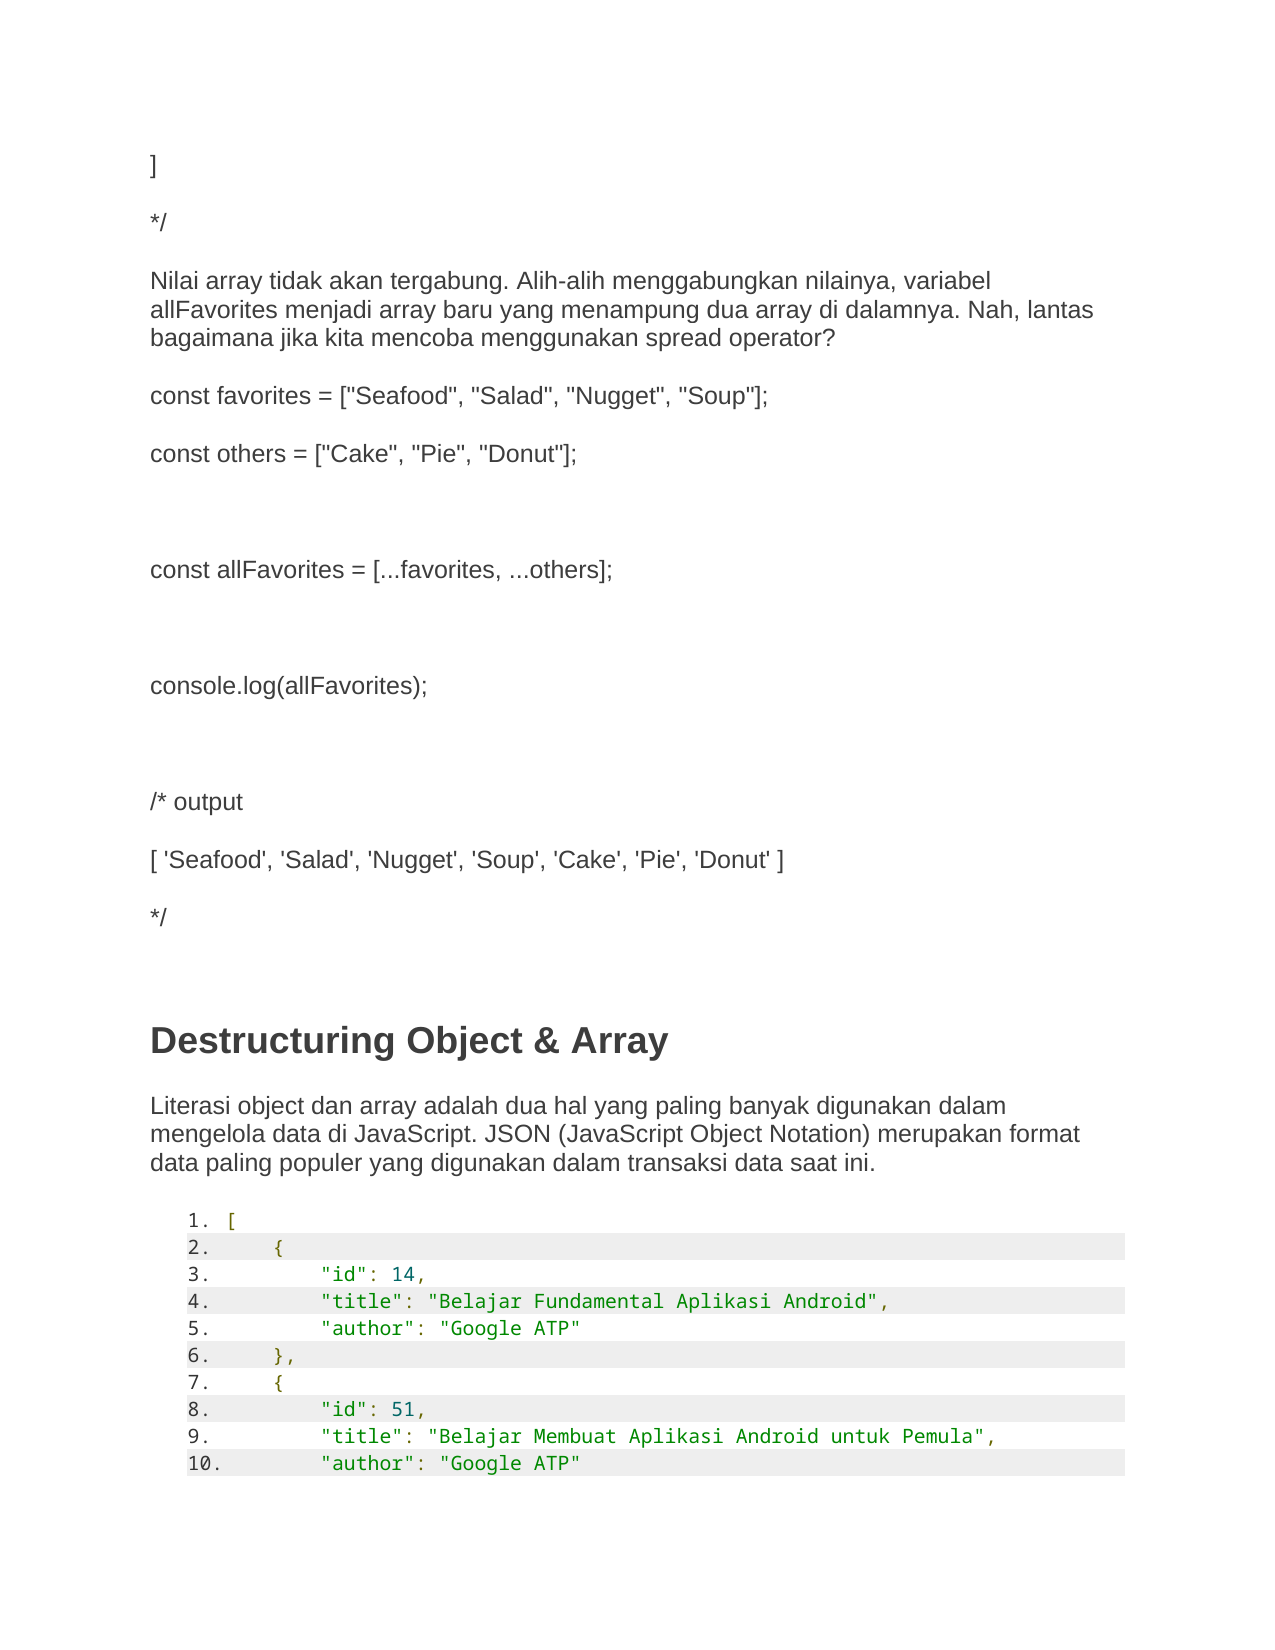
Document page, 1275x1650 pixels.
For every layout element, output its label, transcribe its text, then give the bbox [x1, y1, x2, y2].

list }, [187, 1341, 1125, 1368]
text */ [150, 208, 1125, 237]
subtitle Destructuring Object & Array [150, 1018, 1125, 1061]
list { [187, 1368, 1125, 1395]
text ] [150, 150, 1125, 179]
text Nilai array tidak akan tergabung. Alih-alih menggabungkan nilainya, variabel allFavorites menjadi array baru yang menampung dua array di dalamnya. Nah, lantas bagaimana jika kita mencoba menggunakan spread operator? [150, 266, 1125, 352]
text /* output [150, 787, 1125, 815]
list "title": "Belajar Fundamental Aplikasi Android", [187, 1287, 1125, 1314]
text */ [150, 902, 1125, 931]
list "author": "Google ATP" [187, 1449, 1125, 1476]
text const others = ["Cake", "Pie", "Donut"]; [150, 439, 1125, 468]
list "id": 51, [187, 1395, 1125, 1422]
text [ 'Seafood', 'Salad', 'Nugget', 'Soup', 'Cake', 'Pie', 'Donut' ] [150, 844, 1125, 873]
list "id": 14, [187, 1260, 1125, 1287]
text const allFavorites = [...favorites, ...others]; [150, 555, 1125, 584]
list "author": "Google ATP" [187, 1314, 1125, 1341]
list [ [187, 1206, 1125, 1233]
list "title": "Belajar Membuat Aplikasi Android untuk Pemula", [187, 1422, 1125, 1449]
text Literasi object dan array adalah dua hal yang paling banyak digunakan dalam mengelola data di JavaScript. JSON (JavaScript Object Notation) merupakan format data paling populer yang digunakan dalam transaksi data saat ini. [150, 1091, 1125, 1177]
list { [187, 1233, 1125, 1260]
text const favorites = ["Seafood", "Salad", "Nugget", "Soup"]; [150, 381, 1125, 410]
text console.log(allFavorites); [150, 671, 1125, 699]
